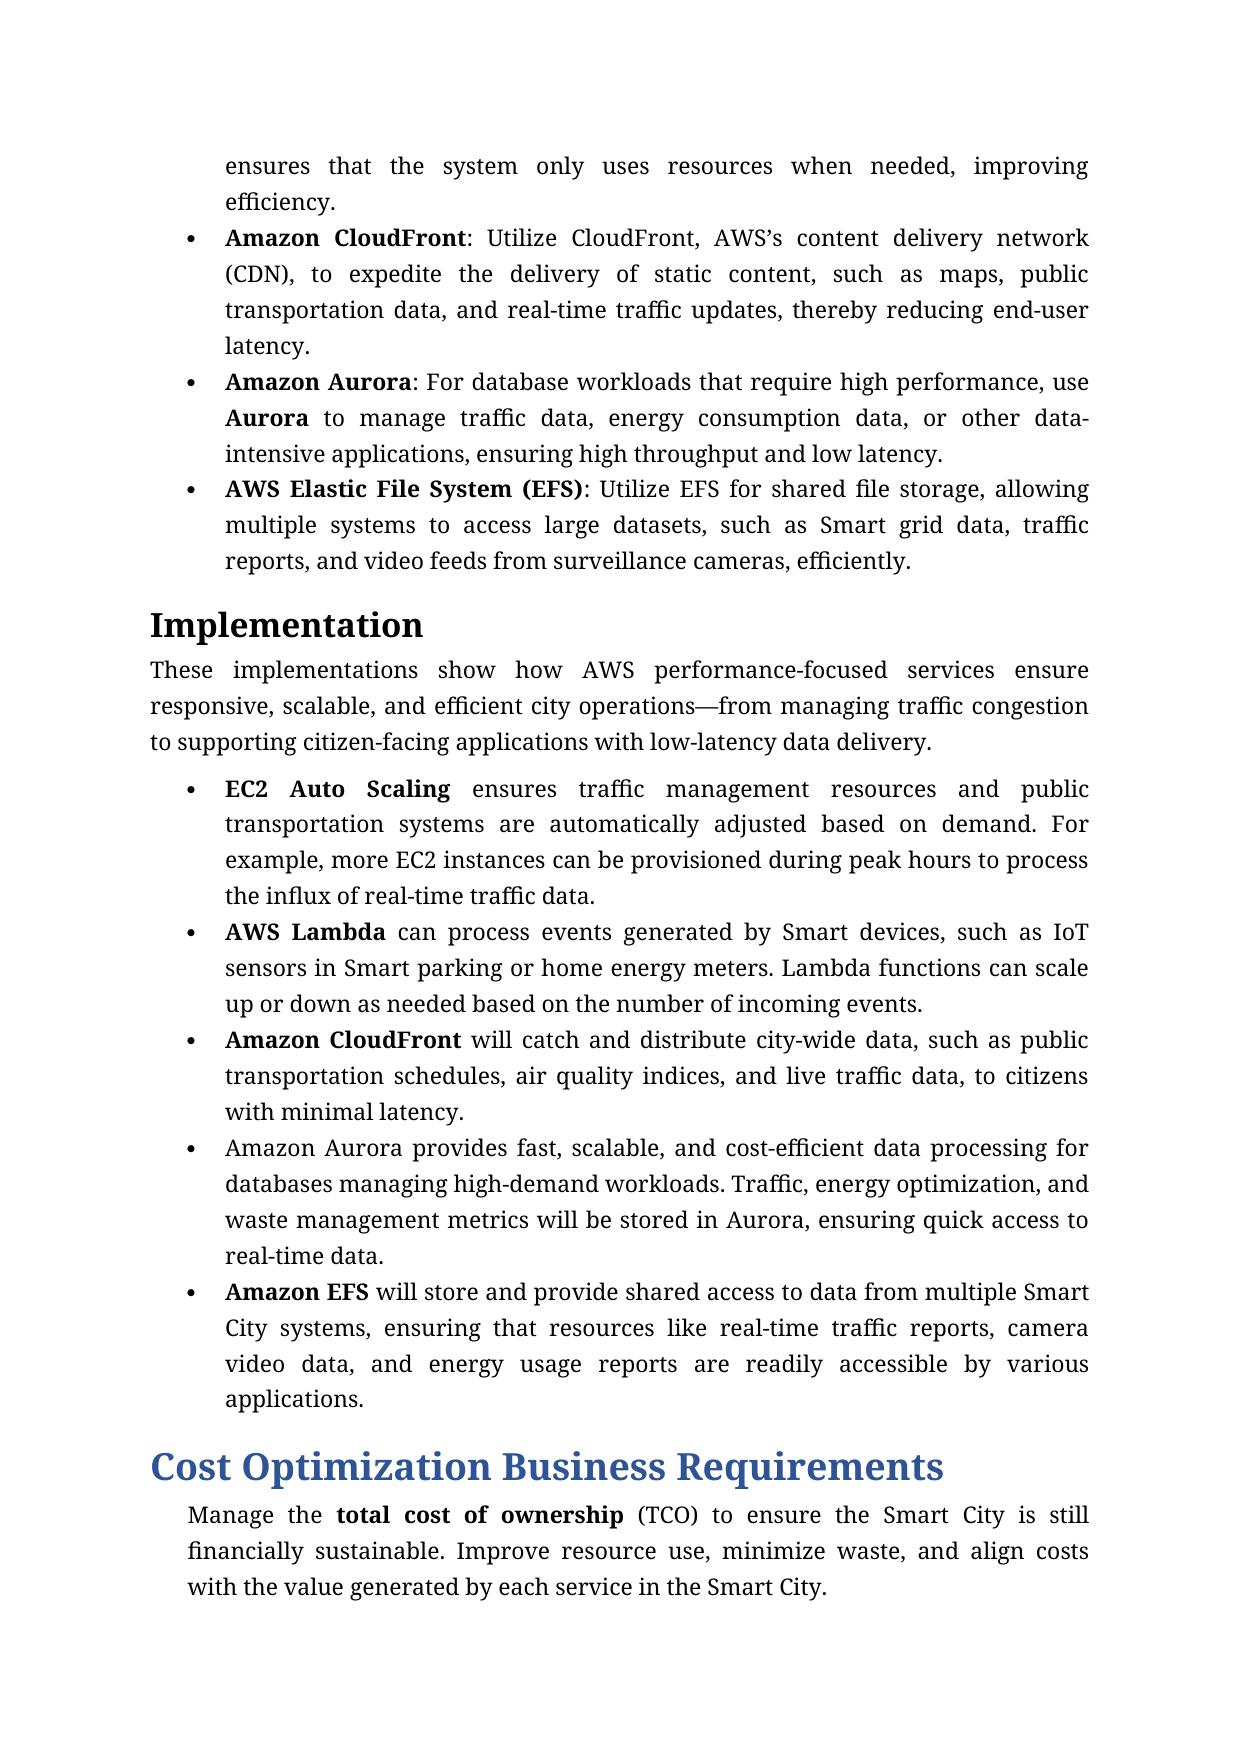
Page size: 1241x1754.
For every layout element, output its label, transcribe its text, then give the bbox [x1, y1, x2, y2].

list Amazon CloudFront: Utilize CloudFront, AWS’s content delivery network (CDN), to expedite the delivery of static content, such as maps, public transportation data, and real-time traffic updates, thereby reducing end-user latency. [187, 222, 1090, 361]
list Amazon CloudFront will catch and distribute city-wide data, such as public transportation schedules, air quality indices, and live traffic data, to citizens with minimal latency. [187, 1024, 1090, 1127]
subtitle Cost Optimization Business Requirements [150, 1440, 1090, 1491]
list EC2 Auto Scaling ensures traffic management resources and public transportation systems are automatically adjusted based on demand. For example, more EC2 instances can be provisioned during peak hours to process the influx of real-time traffic data. [187, 772, 1090, 912]
list Amazon Aurora provides fast, scalable, and cost-efficient data processing for databases managing high-demand workloads. Traffic, energy optimization, and waste management metrics will be stored in Aurora, ensuring quick access to real-time data. [187, 1132, 1090, 1271]
list Amazon Aurora: For database workloads that require high performance, use Aurora to manage traffic data, energy consumption data, or other data-intensive applications, ensuring high throughput and low latency. [187, 366, 1090, 469]
subtitle Implementation [150, 602, 1090, 647]
list Amazon EFS will store and provide shared access to data from multiple Smart City systems, ensuring that resources like real-time traffic reports, camera video data, and energy usage reports are readily accessible by various applications. [187, 1276, 1090, 1415]
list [187, 150, 1090, 217]
text Manage the total cost of ownership (TCO) to ensure the Smart City is still financially sustainable. Improve resource use, minimize waste, and align costs with the value generated by each service in the Smart City. [187, 1499, 1090, 1602]
list AWS Elastic File System (EFS): Utilize EFS for shared file storage, allowing multiple systems to access large datasets, such as Smart grid data, traffic reports, and video feeds from surveillance cameras, efficiently. [187, 473, 1090, 577]
text These implementations show how AWS performance-focused services ensure responsive, scalable, and efficient city operations—from managing traffic congestion to supporting citizen-facing applications with low-latency data delivery. [150, 654, 1090, 757]
list AWS Lambda can process events generated by Smart devices, such as IoT sensors in Smart parking or home energy meters. Lambda functions can scale up or down as needed based on the number of incoming events. [187, 916, 1090, 1019]
